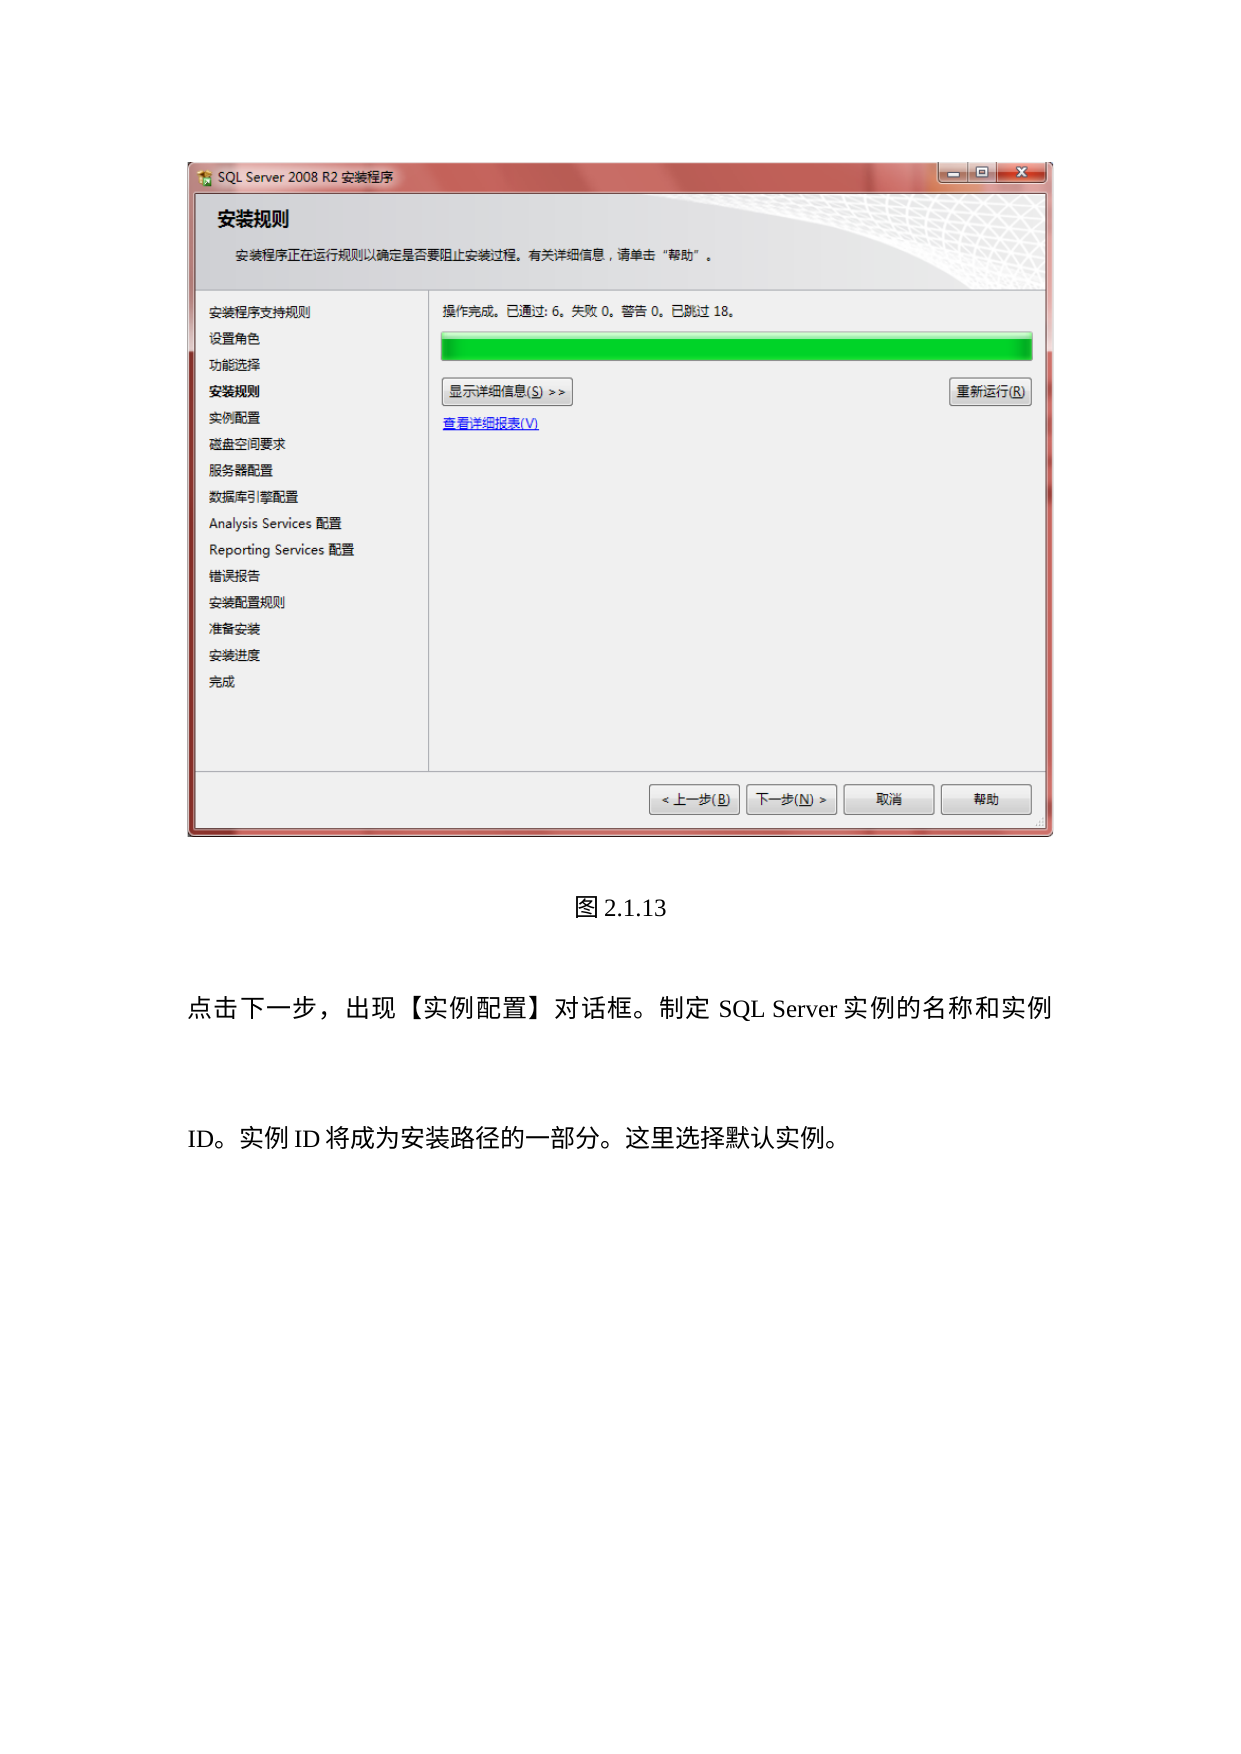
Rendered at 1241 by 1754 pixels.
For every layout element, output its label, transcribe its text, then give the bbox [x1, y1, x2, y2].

text 图2.1.13 [187, 873, 1053, 938]
picture [187, 162, 1054, 837]
text 点击下一步，出现【实例配置】对话框。制定SQL Server实例的名称和实例ID。实例ID将成为安装路径的一部分。这里选择默认实例。 [187, 974, 1053, 1169]
